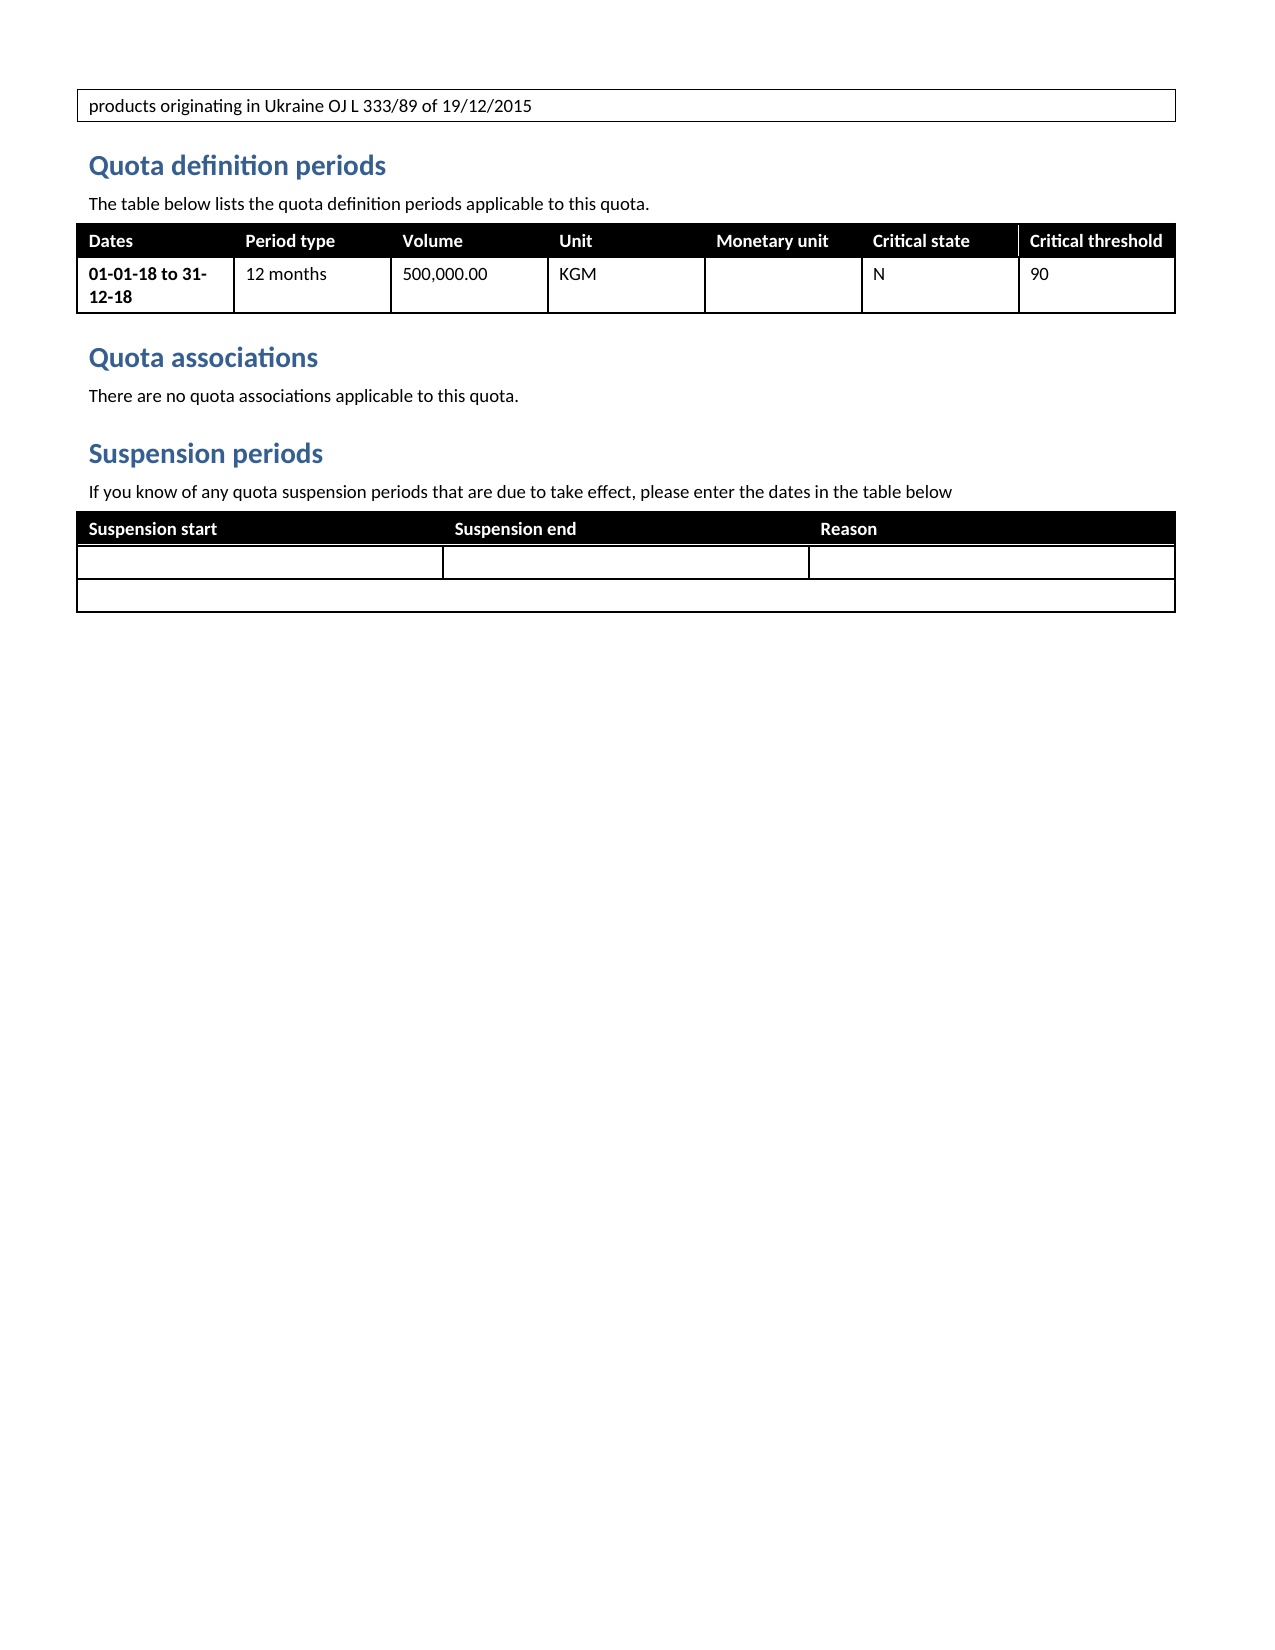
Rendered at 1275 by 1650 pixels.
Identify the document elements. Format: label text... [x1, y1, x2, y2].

table_header Volume [391, 225, 548, 256]
table_cell 500,000.00 [392, 258, 547, 312]
table_header Period type [234, 225, 391, 256]
table_cell 01-01-18 to 31-12-18 [78, 258, 233, 312]
table_cell [809, 580, 1174, 611]
table_cell [443, 580, 809, 611]
table_cell [810, 547, 1174, 578]
table_cell [444, 547, 808, 578]
table_header Suspension start [78, 513, 443, 544]
text If you know of any quota suspension periods that are due to take effect, please enter the dates in the table below [88, 481, 1186, 504]
text The table below lists the quota definition periods applicable to this quota. [88, 192, 1186, 215]
table_header Unit [548, 225, 705, 256]
table_header Dates [78, 225, 234, 256]
table_cell [706, 258, 861, 312]
subtitle Quota associations [88, 339, 1186, 375]
table_cell [78, 580, 443, 611]
table_header Suspension end [443, 513, 809, 544]
table_cell N [863, 258, 1018, 312]
table_header Critical threshold [1019, 225, 1174, 256]
table_cell KGM [549, 258, 704, 312]
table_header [78, 90, 1175, 121]
table_cell 12 months [235, 258, 390, 312]
table_cell 90 [1020, 258, 1174, 312]
table_cell [78, 547, 442, 578]
subtitle Suspension periods [88, 436, 1186, 471]
table_header Reason [809, 513, 1174, 544]
text There are no quota associations applicable to this quota. [88, 384, 1186, 407]
table_header Critical state [862, 225, 1018, 256]
table_header Monetary unit [705, 225, 862, 256]
subtitle Quota definition periods [88, 147, 1186, 182]
